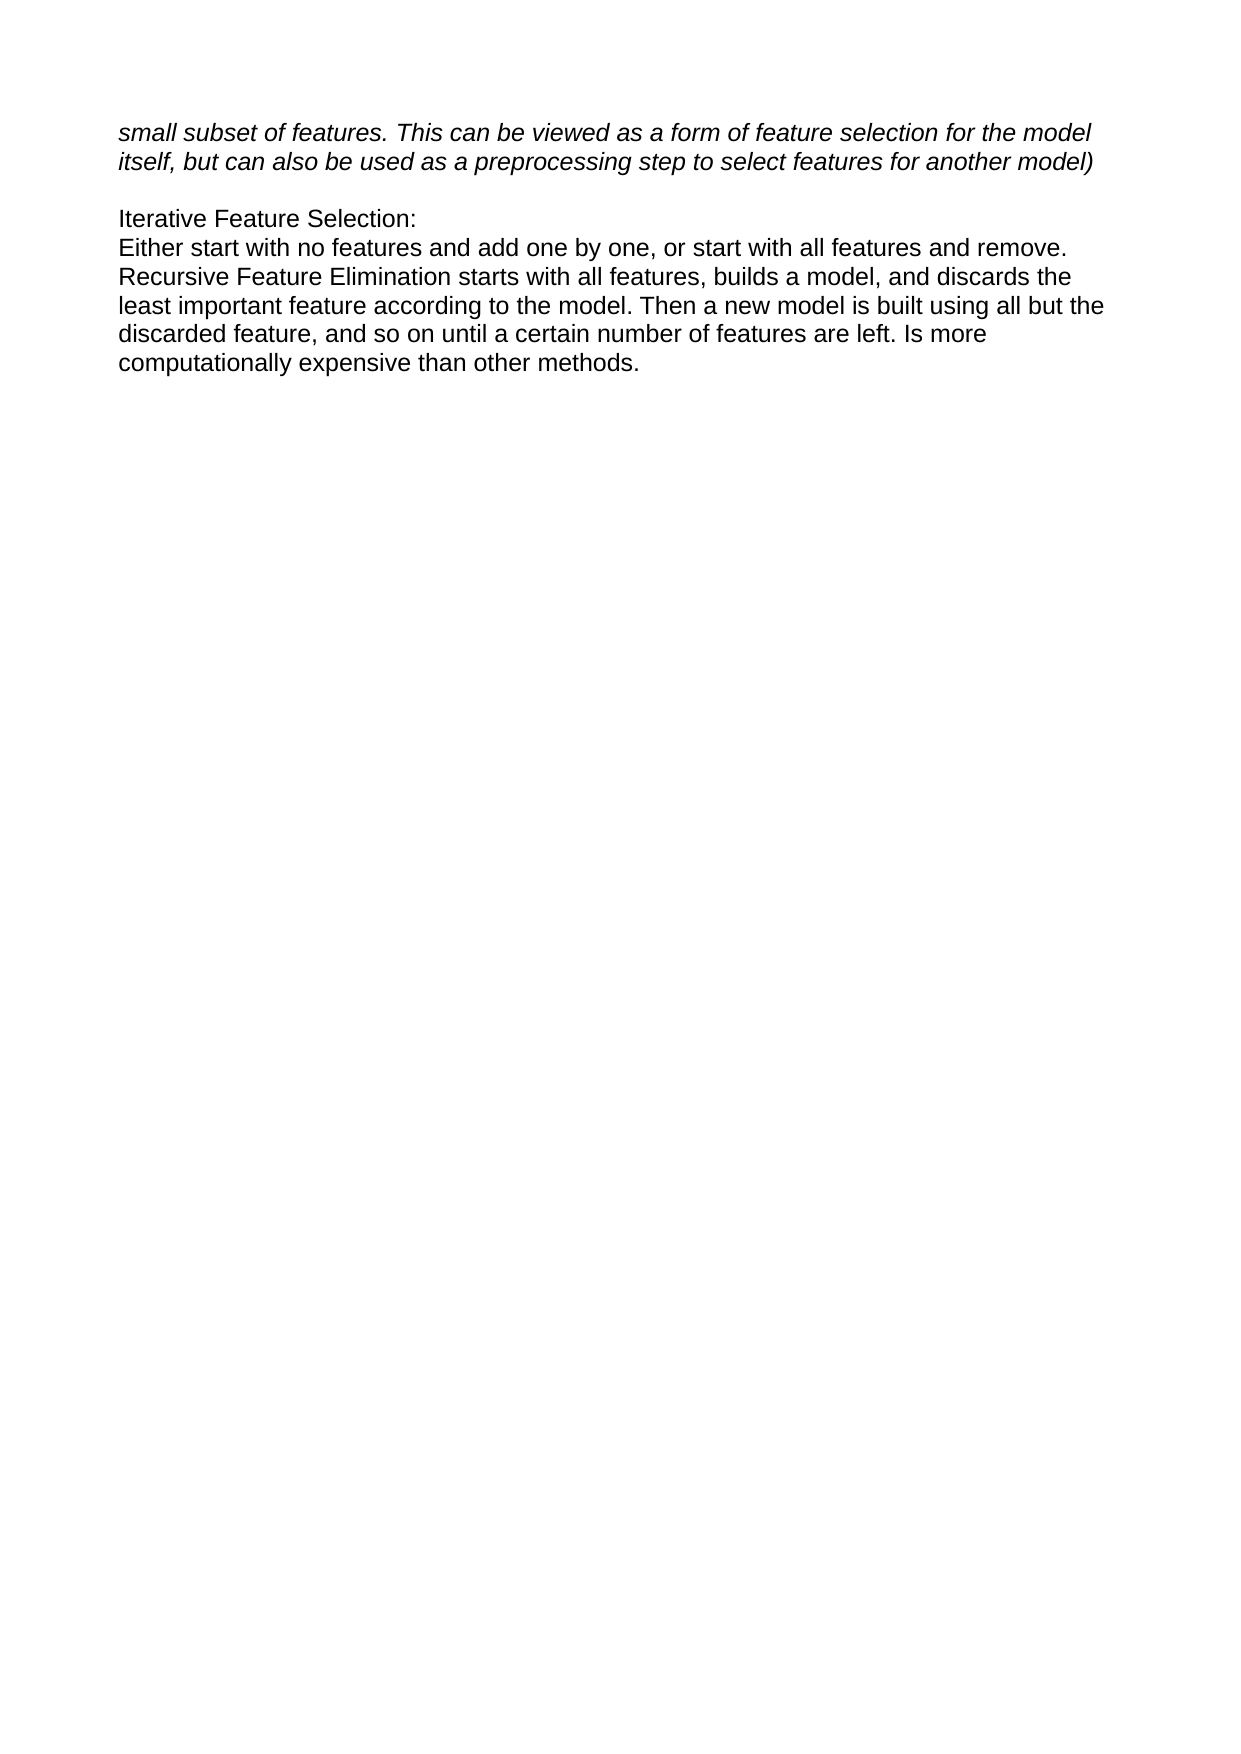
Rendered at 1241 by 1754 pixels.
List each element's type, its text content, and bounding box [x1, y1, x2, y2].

text Recursive Feature Elimination starts with all features, builds a model, and discards the least important feature according to the model. Then a new model is built using all but the discarded feature, and so on until a certain number of features are left. Is more computationally expensive than other methods. [118, 262, 1122, 377]
text Iterative Feature Selection: [118, 204, 1122, 233]
text Either start with no features and add one by one, or start with all features and remove. [118, 233, 1122, 262]
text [118, 118, 1122, 176]
